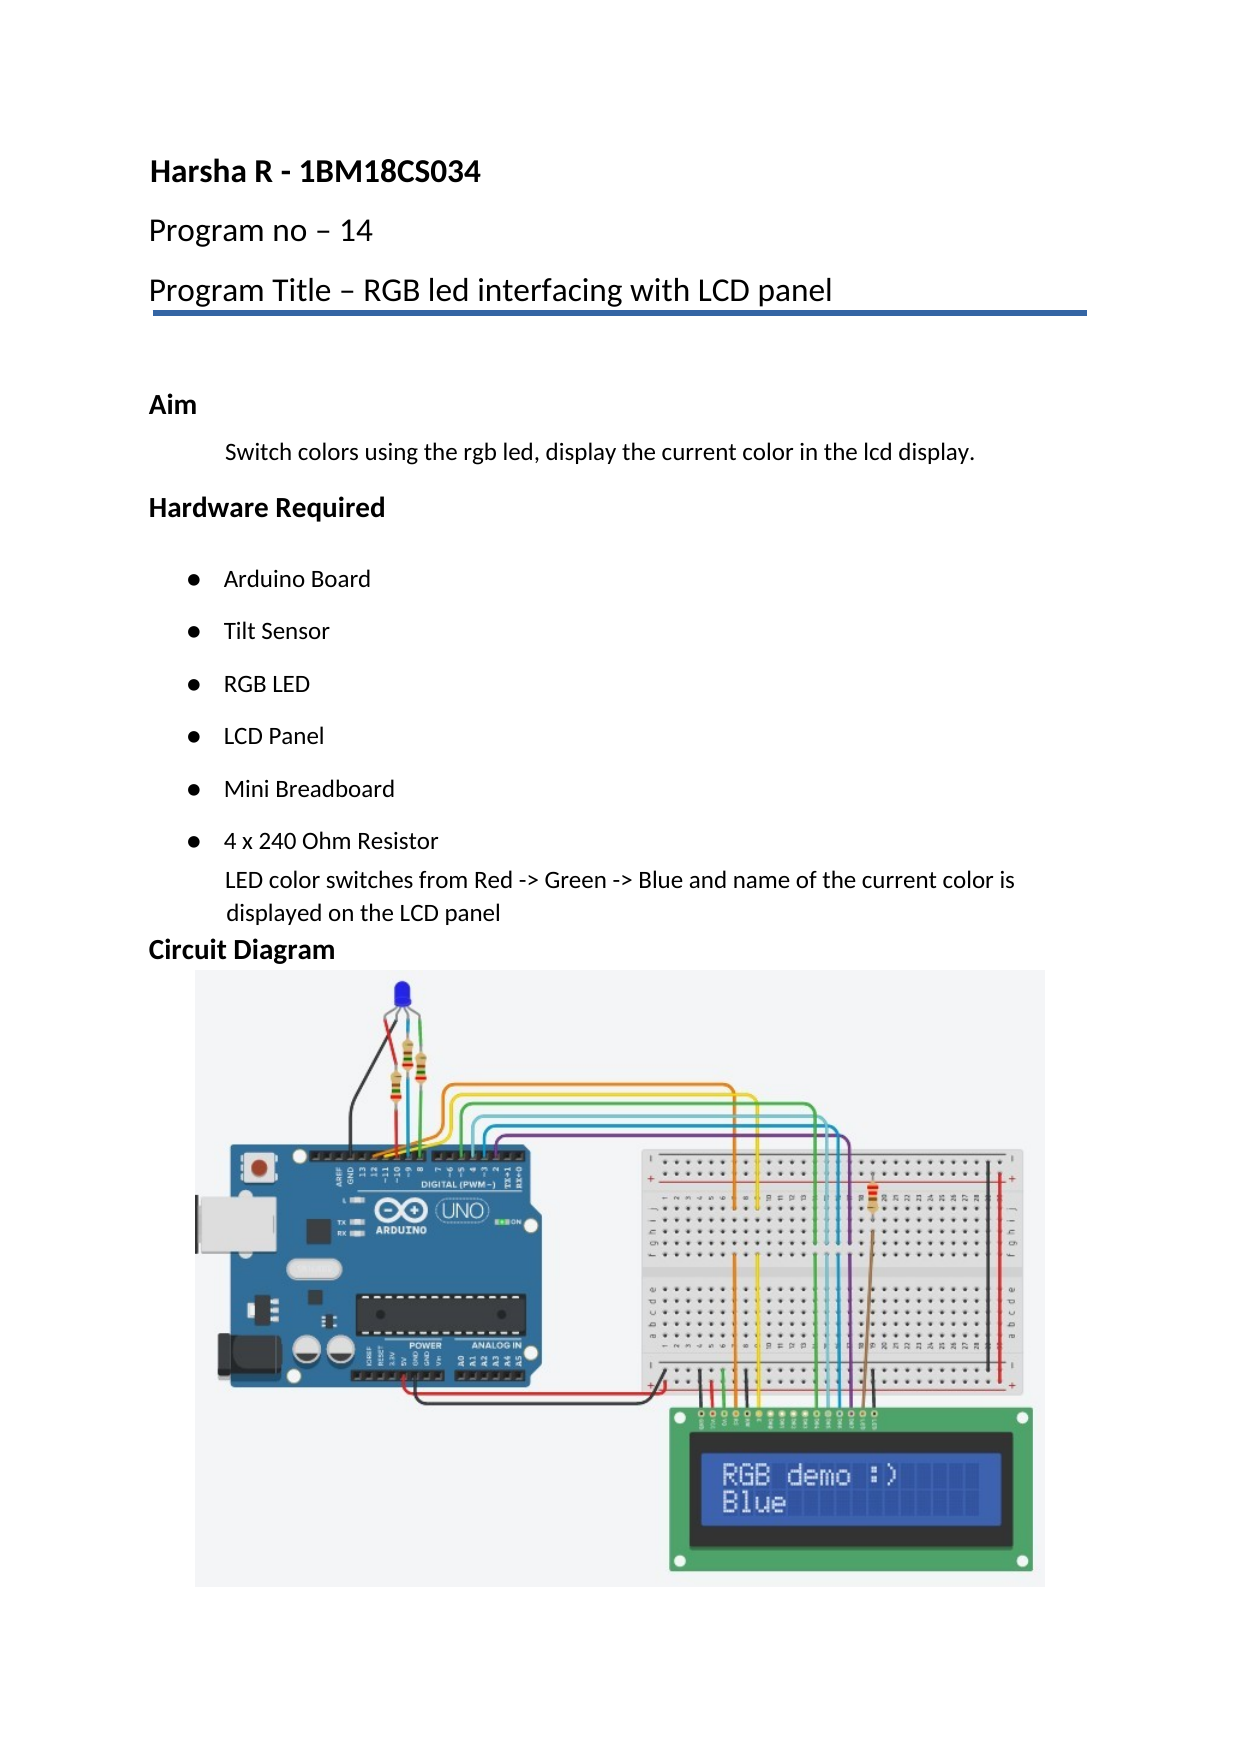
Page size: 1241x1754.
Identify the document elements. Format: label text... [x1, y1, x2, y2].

text Switch colors using the rgb led, display the current color in the lcd display. [225, 436, 1090, 467]
text Program Title – RGB led interfacing with LCD panel [148, 269, 1090, 310]
text Aim [149, 386, 1090, 422]
list LCD Panel [186, 721, 1090, 751]
text Harsha R - 1BM18CS034 [150, 150, 1090, 191]
text LED color switches from Red -> Green -> Blue and name of the current color is displayed on the LCD panel [225, 864, 1090, 928]
list Mini Breadboard [186, 773, 1090, 803]
text Program no – 14 [148, 209, 1090, 250]
list Arduino Board [186, 563, 1090, 593]
picture [195, 970, 1045, 1587]
subtitle Circuit Diagram [149, 931, 1090, 967]
subtitle Hardware Required [149, 489, 1090, 524]
list Tilt Sensor [186, 616, 1090, 646]
list RGB LED [186, 668, 1090, 698]
list 4 x 240 Ohm Resistor [186, 826, 1090, 856]
